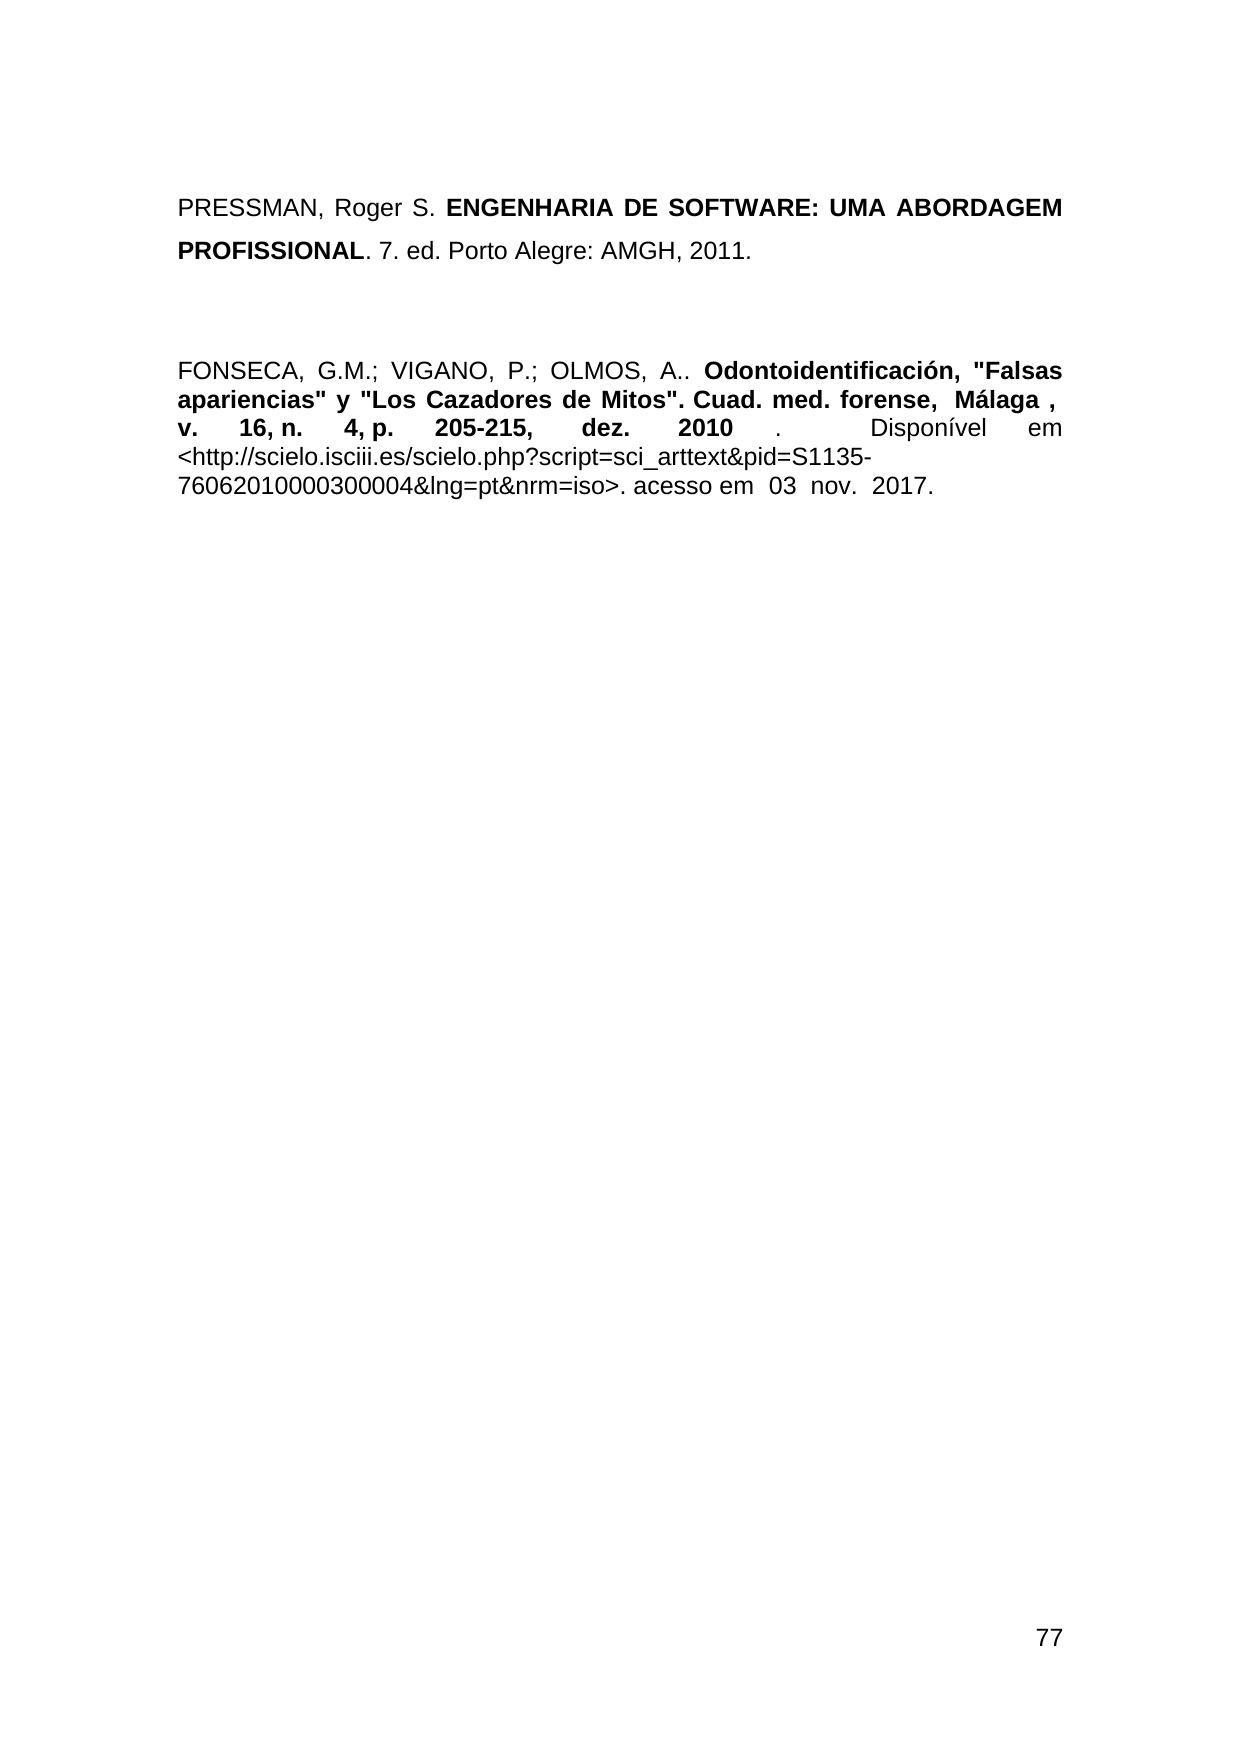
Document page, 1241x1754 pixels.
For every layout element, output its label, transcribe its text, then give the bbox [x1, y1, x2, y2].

text FONSECA, G.M.; VIGANO, P.; OLMOS, A.. Odontoidentificación, "Falsas apariencias" y "Los Cazadores de Mitos". Cuad. med. forense, Málaga , v. 16, n. 4, p. 205-215, dez. 2010 . Disponível em <http://scielo.isciii.es/scielo.php?script=sci_arttext&pid=S1135-76062010000300004&lng=pt&nrm=iso>. acesso em 03 nov. 2017. [177, 356, 1063, 499]
text PRESSMAN, Roger S. ENGENHARIA DE SOFTWARE: UMA ABORDAGEM PROFISSIONAL. 7. ed. Porto Alegre: AMGH, 2011. [177, 193, 1063, 265]
